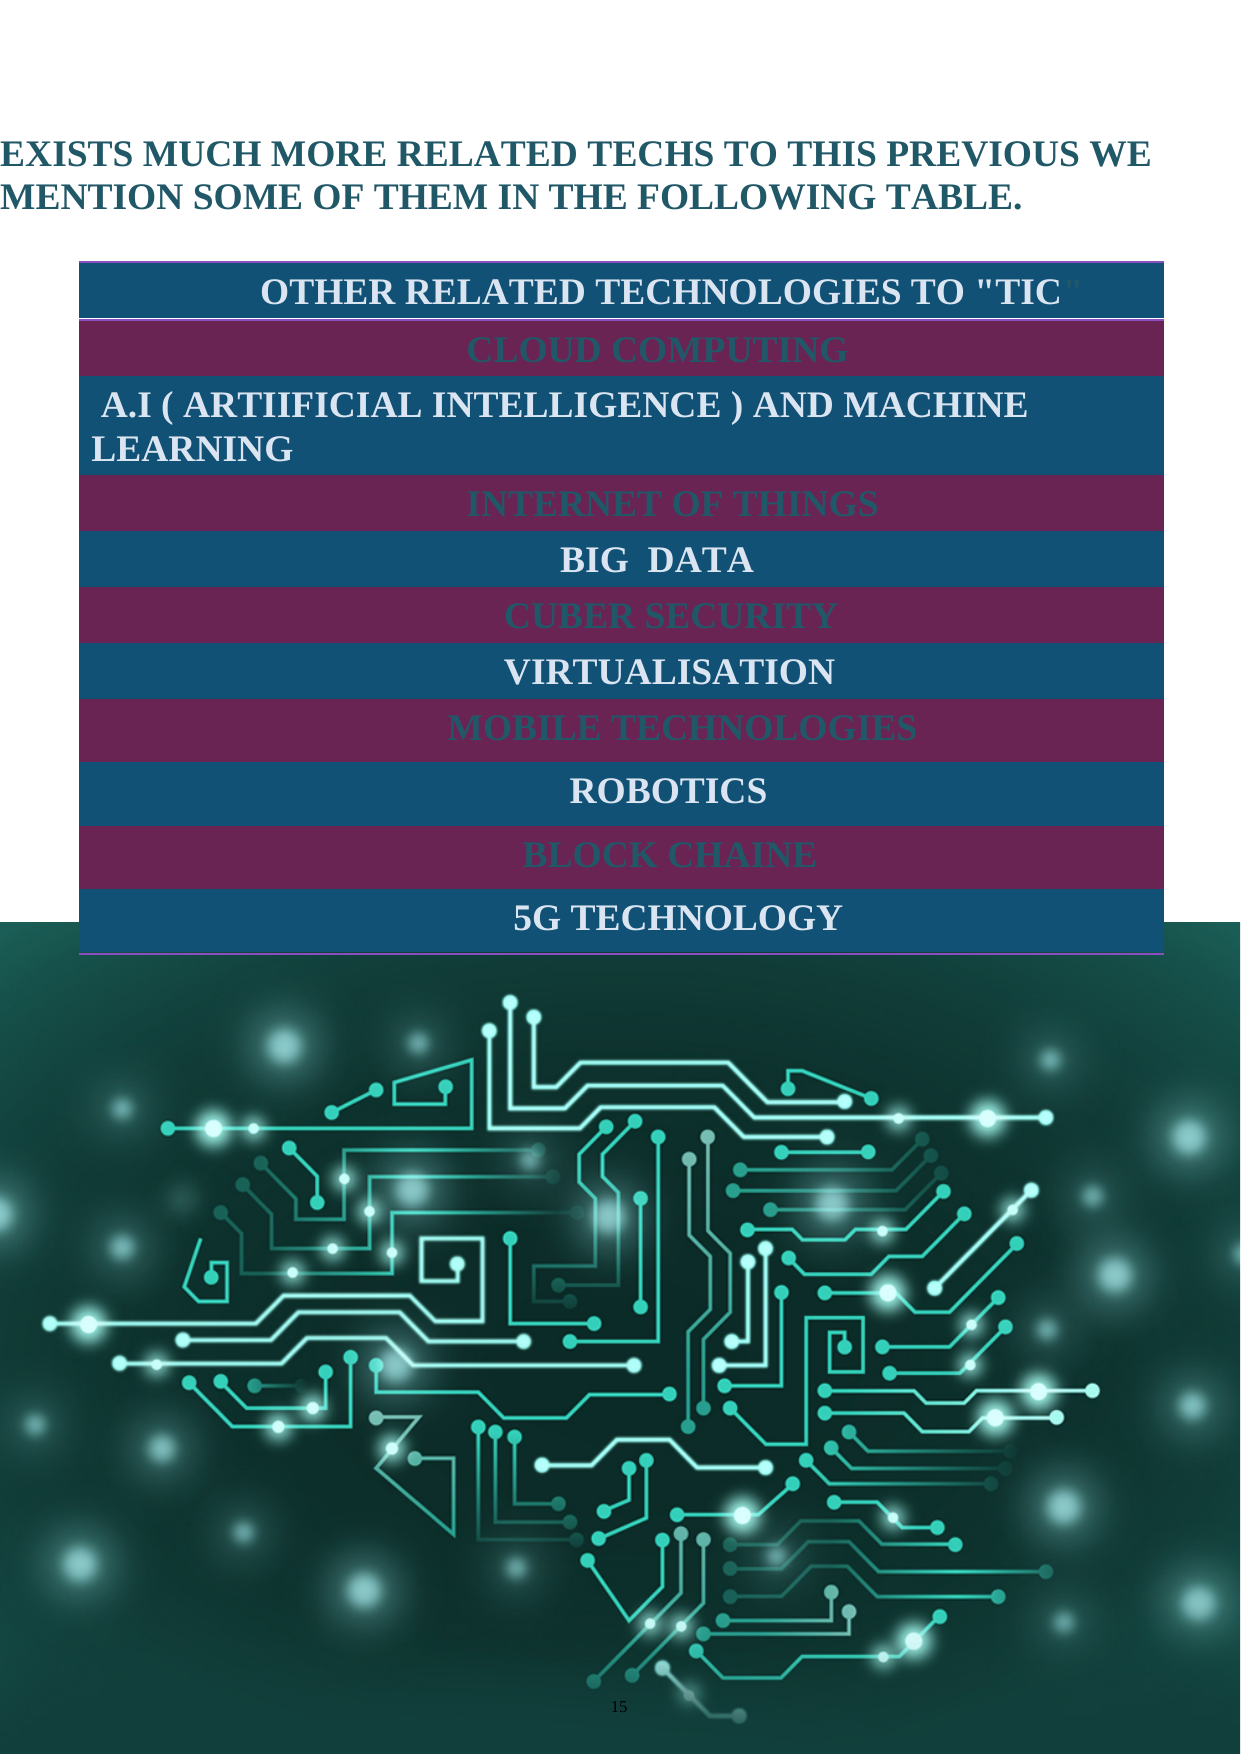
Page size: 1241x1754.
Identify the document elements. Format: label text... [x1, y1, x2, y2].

picture [0, 922, 1241, 1754]
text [0, 131, 1237, 217]
table_cell A.I ( ARTIIFICIAL INTELLIGENCE ) AND MACHINE LEARNING [79, 376, 1164, 475]
table_cell INTERNET OF THINGS [79, 475, 1164, 531]
table_cell ROBOTICS [79, 762, 1164, 826]
table_header OTHER RELATED TECHNOLOGIES TO "TIC" [79, 263, 1164, 318]
table_cell 5G TECHNOLOGY [79, 889, 1164, 952]
table_cell CUBER SECURITY [79, 587, 1164, 643]
table_cell MOBILE TECHNOLOGIES [79, 699, 1164, 762]
table_cell BIG DATA [79, 531, 1164, 587]
table_cell BLOCK CHAINE [79, 826, 1164, 889]
table_cell VIRTUALISATION [79, 643, 1164, 699]
table_cell CLOUD COMPUTING [79, 321, 1164, 376]
